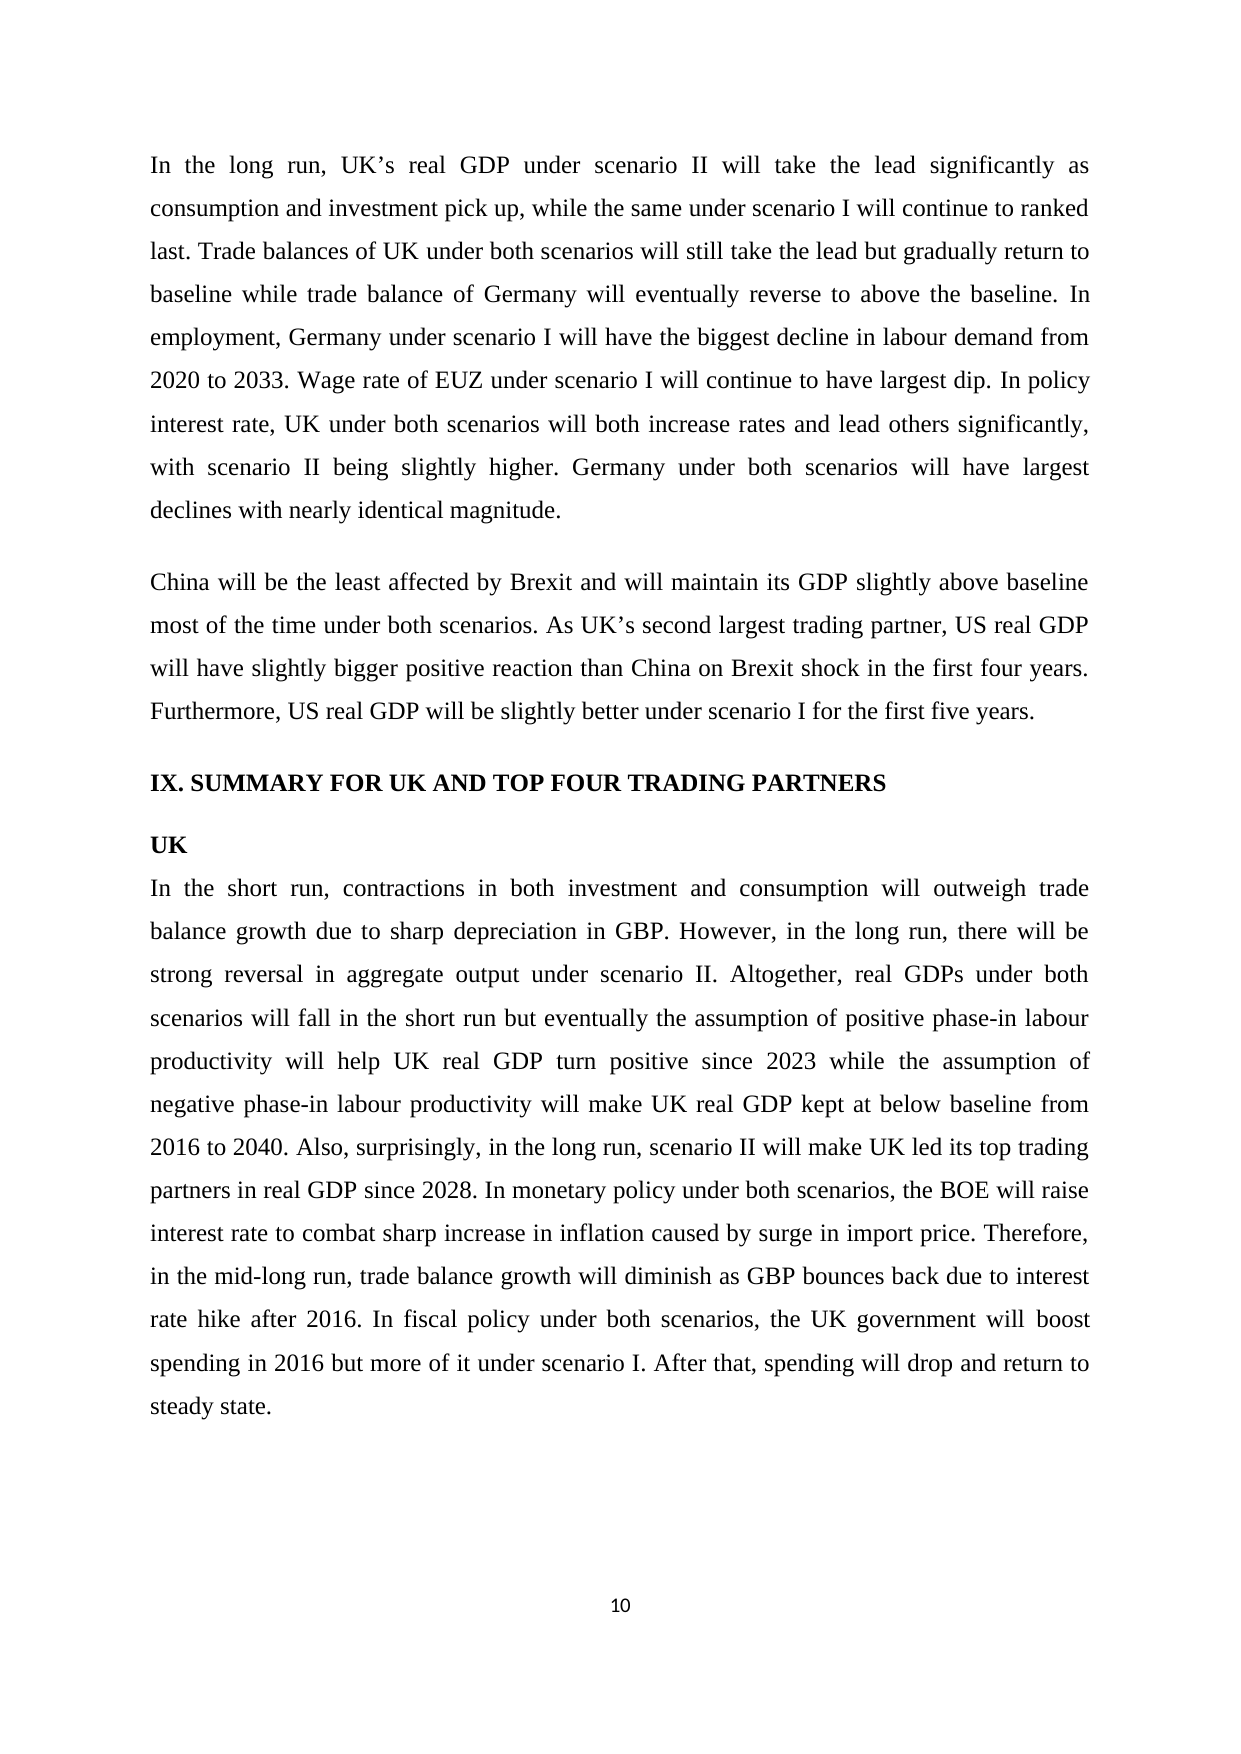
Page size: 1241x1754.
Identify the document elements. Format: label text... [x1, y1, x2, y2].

text China will be the least affected by Brexit and will maintain its GDP slightly above baseline most of the time under both scenarios. As UK’s second largest trading partner, US real GDP will have slightly bigger positive reaction than China on Brexit shock in the first four years. Furthermore, US real GDP will be slightly better under scenario I for the first five years. [150, 567, 1090, 725]
text UK [150, 830, 1090, 859]
text IX. SUMMARY FOR UK AND TOP FOUR TRADING PARTNERS [150, 768, 1090, 797]
text In the long run, UK’s real GDP under scenario II will take the lead significantly as consumption and investment pick up, while the same under scenario I will continue to ranked last. Trade balances of UK under both scenarios will still take the lead but gradually return to baseline while trade balance of Germany will eventually reverse to above the baseline. In employment, Germany under scenario I will have the biggest decline in labour demand from 2020 to 2033. Wage rate of EUZ under scenario I will continue to have largest dip. In policy interest rate, UK under both scenarios will both increase rates and lead others significantly, with scenario II being slightly higher. Germany under both scenarios will have largest declines with nearly identical magnitude. [150, 150, 1090, 524]
text In the short run, contractions in both investment and consumption will outweigh trade balance growth due to sharp depreciation in GBP. However, in the long run, there will be strong reversal in aggregate output under scenario II. Altogether, real GDPs under both scenarios will fall in the short run but eventually the assumption of positive phase-in labour productivity will help UK real GDP turn positive since 2023 while the assumption of negative phase-in labour productivity will make UK real GDP kept at below baseline from 2016 to 2040. Also, surprisingly, in the long run, scenario II will make UK led its top trading partners in real GDP since 2028. In monetary policy under both scenarios, the BOE will raise interest rate to combat sharp increase in inflation caused by surge in import price. Therefore, in the mid-long run, trade balance growth will diminish as GBP bounces back due to interest rate hike after 2016. In fiscal policy under both scenarios, the UK government will boost spending in 2016 but more of it under scenario I. After that, spending will drop and return to steady state. [150, 873, 1090, 1419]
